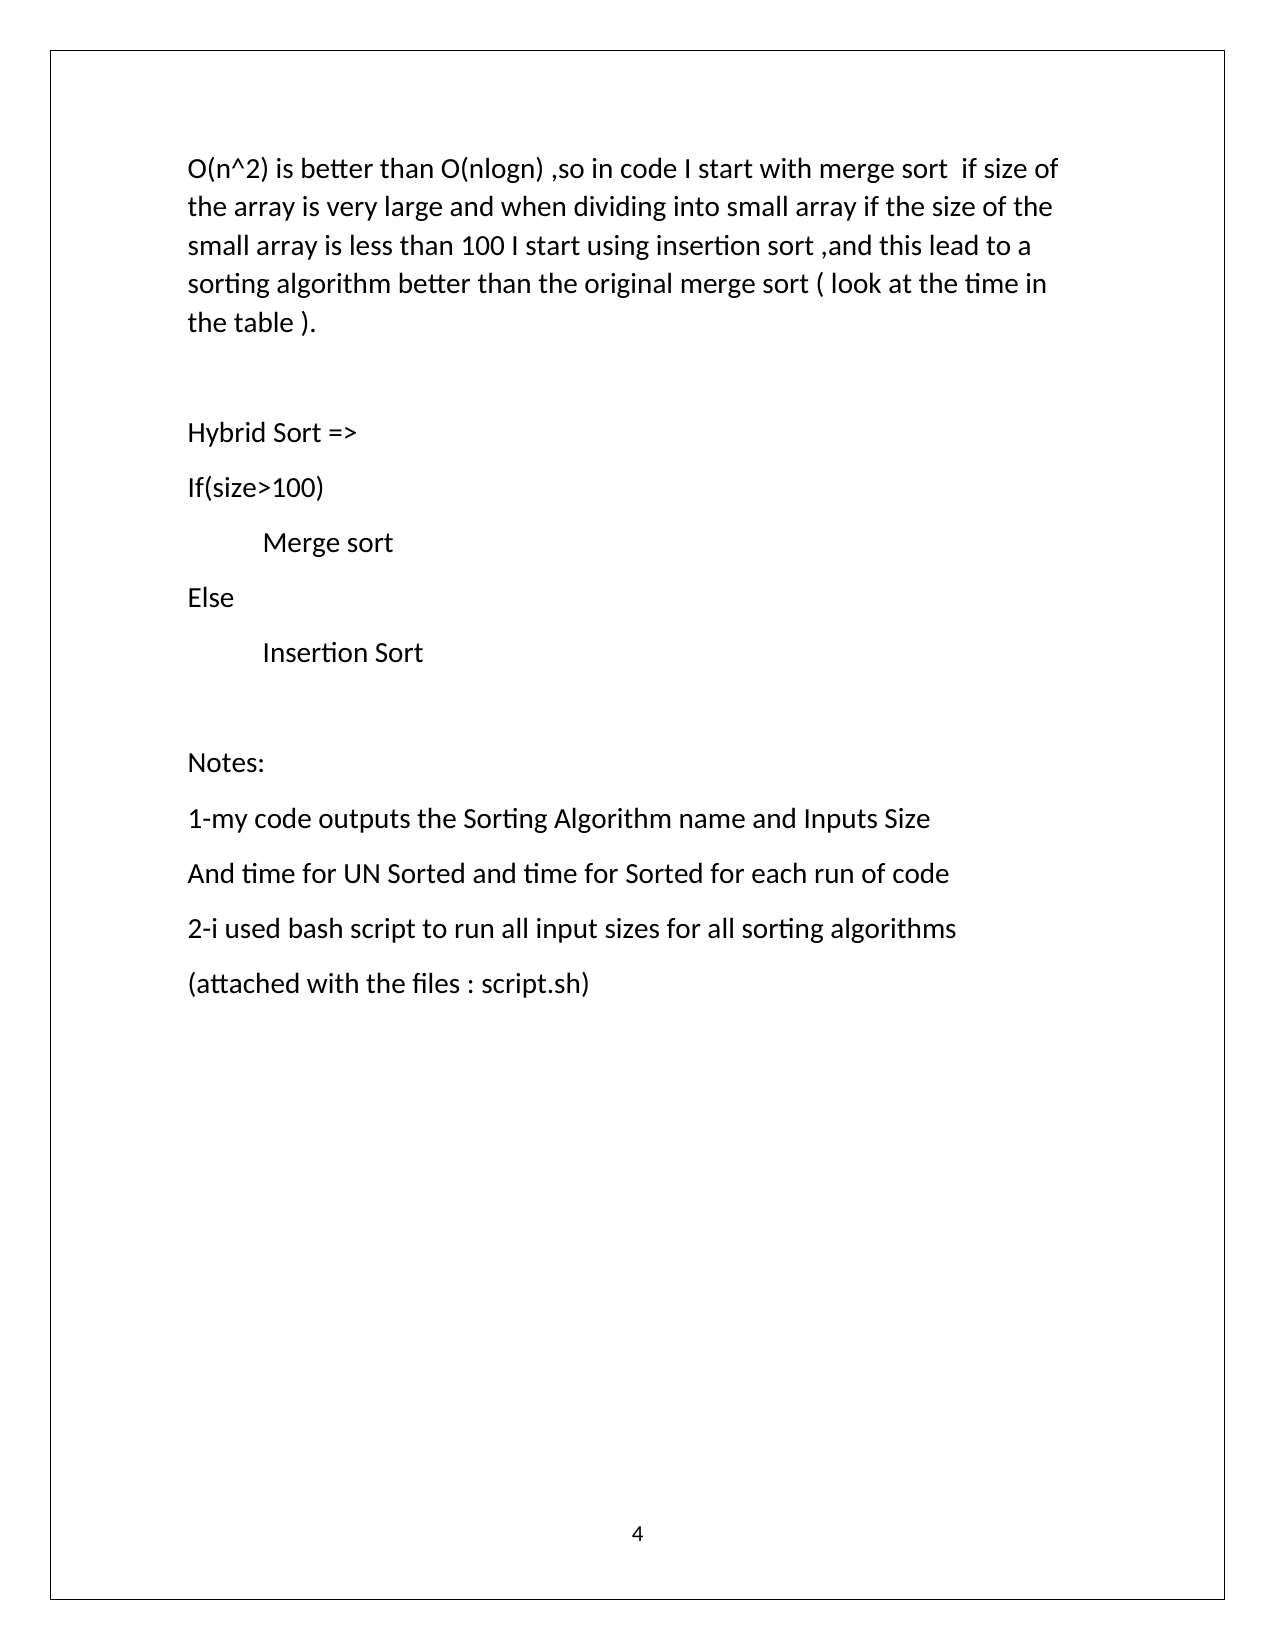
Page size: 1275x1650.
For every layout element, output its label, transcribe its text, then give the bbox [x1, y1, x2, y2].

text Else [187, 579, 1087, 615]
text 1-my code outputs the Sorting Algorithm name and Inputs Size [187, 800, 1087, 835]
text (attached with the files : script.sh) [187, 965, 1087, 1001]
text Notes: [187, 744, 1087, 780]
text If(size>100) [187, 469, 1087, 505]
text 2-i used bash script to run all input sizes for all sorting algorithms [187, 910, 1087, 946]
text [187, 150, 1087, 339]
text Insertion Sort [187, 634, 1087, 670]
text Merge sort [187, 524, 1087, 560]
text And time for UN Sorted and time for Sorted for each run of code [187, 855, 1087, 890]
text Hybrid Sort => [187, 414, 1087, 449]
